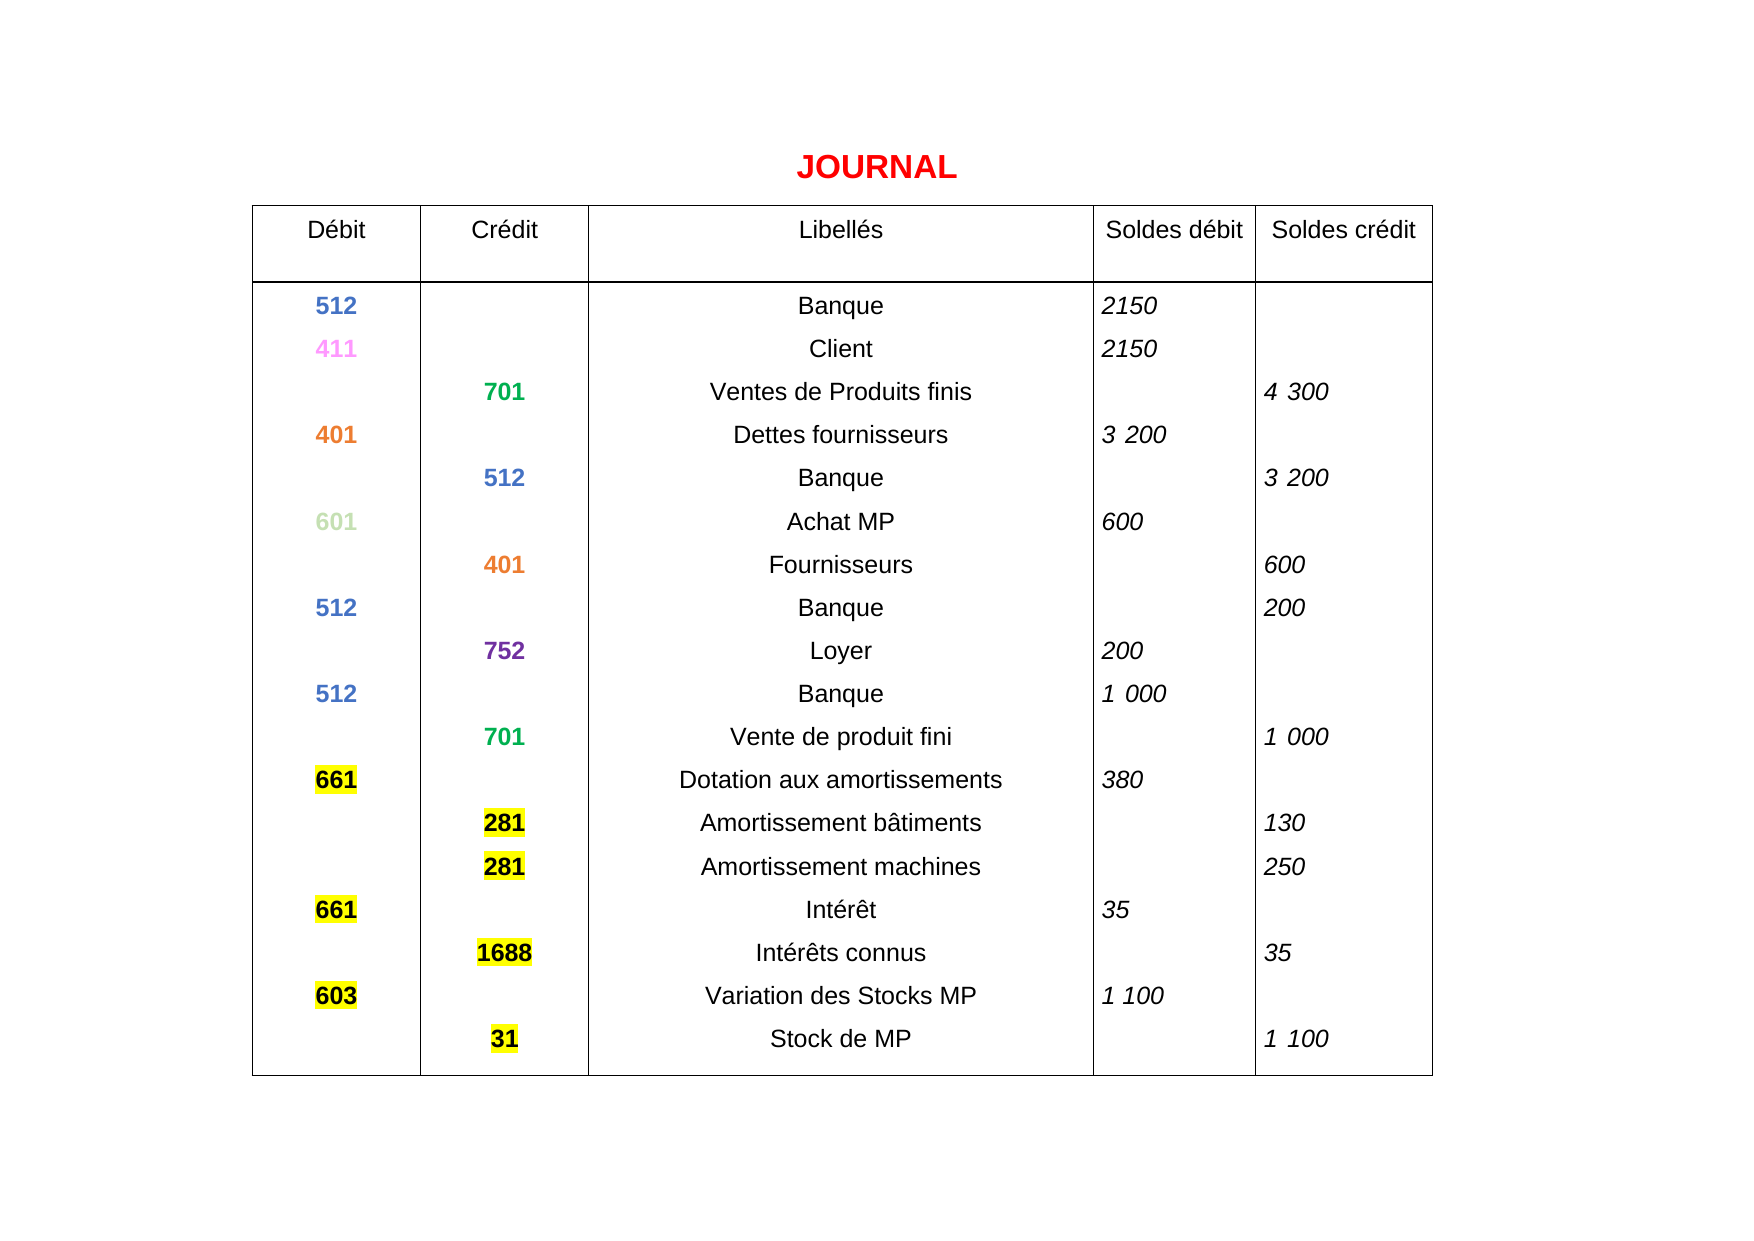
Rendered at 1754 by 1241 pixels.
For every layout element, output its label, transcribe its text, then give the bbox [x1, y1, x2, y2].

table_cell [1094, 283, 1255, 1075]
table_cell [1256, 283, 1432, 1075]
table_header Soldes crédit [1256, 206, 1432, 281]
table_header Soldes débit [1094, 206, 1255, 281]
text JOURNAL [148, 148, 1606, 186]
table_header Crédit [421, 206, 588, 281]
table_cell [589, 283, 1093, 1075]
table_header Libellés [589, 206, 1093, 281]
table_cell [253, 283, 420, 1075]
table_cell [421, 283, 588, 1075]
table_header Débit [253, 206, 420, 281]
